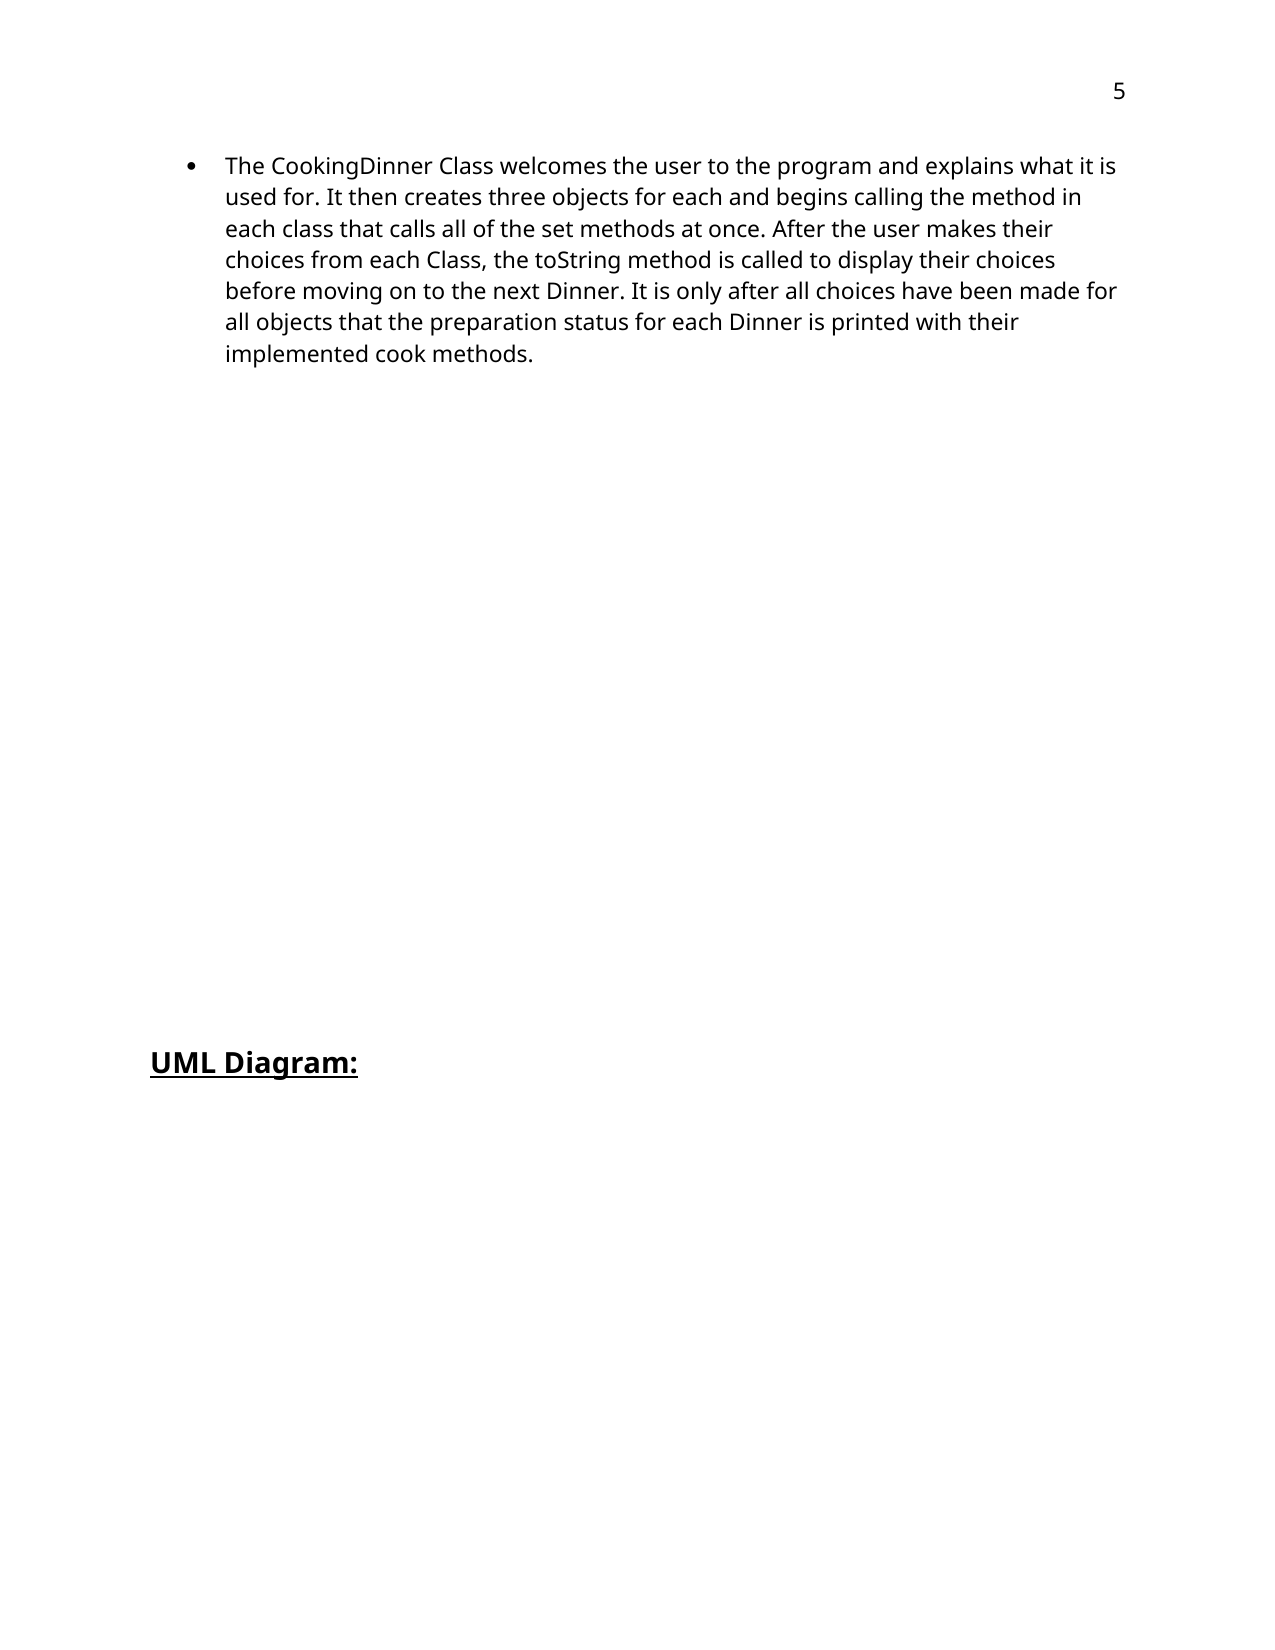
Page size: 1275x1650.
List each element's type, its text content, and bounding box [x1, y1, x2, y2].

list The CookingDinner Class welcomes the user to the program and explains what it is used for. It then creates three objects for each and begins calling the method in each class that calls all of the set methods at once. After the user makes their choices from each Class, the toString method is called to display their choices before moving on to the next Dinner. It is only after all choices have been made for all objects that the preparation status for each Dinner is printed with their implemented cook methods. [187, 150, 1125, 369]
text UML Diagram: [150, 1042, 1125, 1082]
